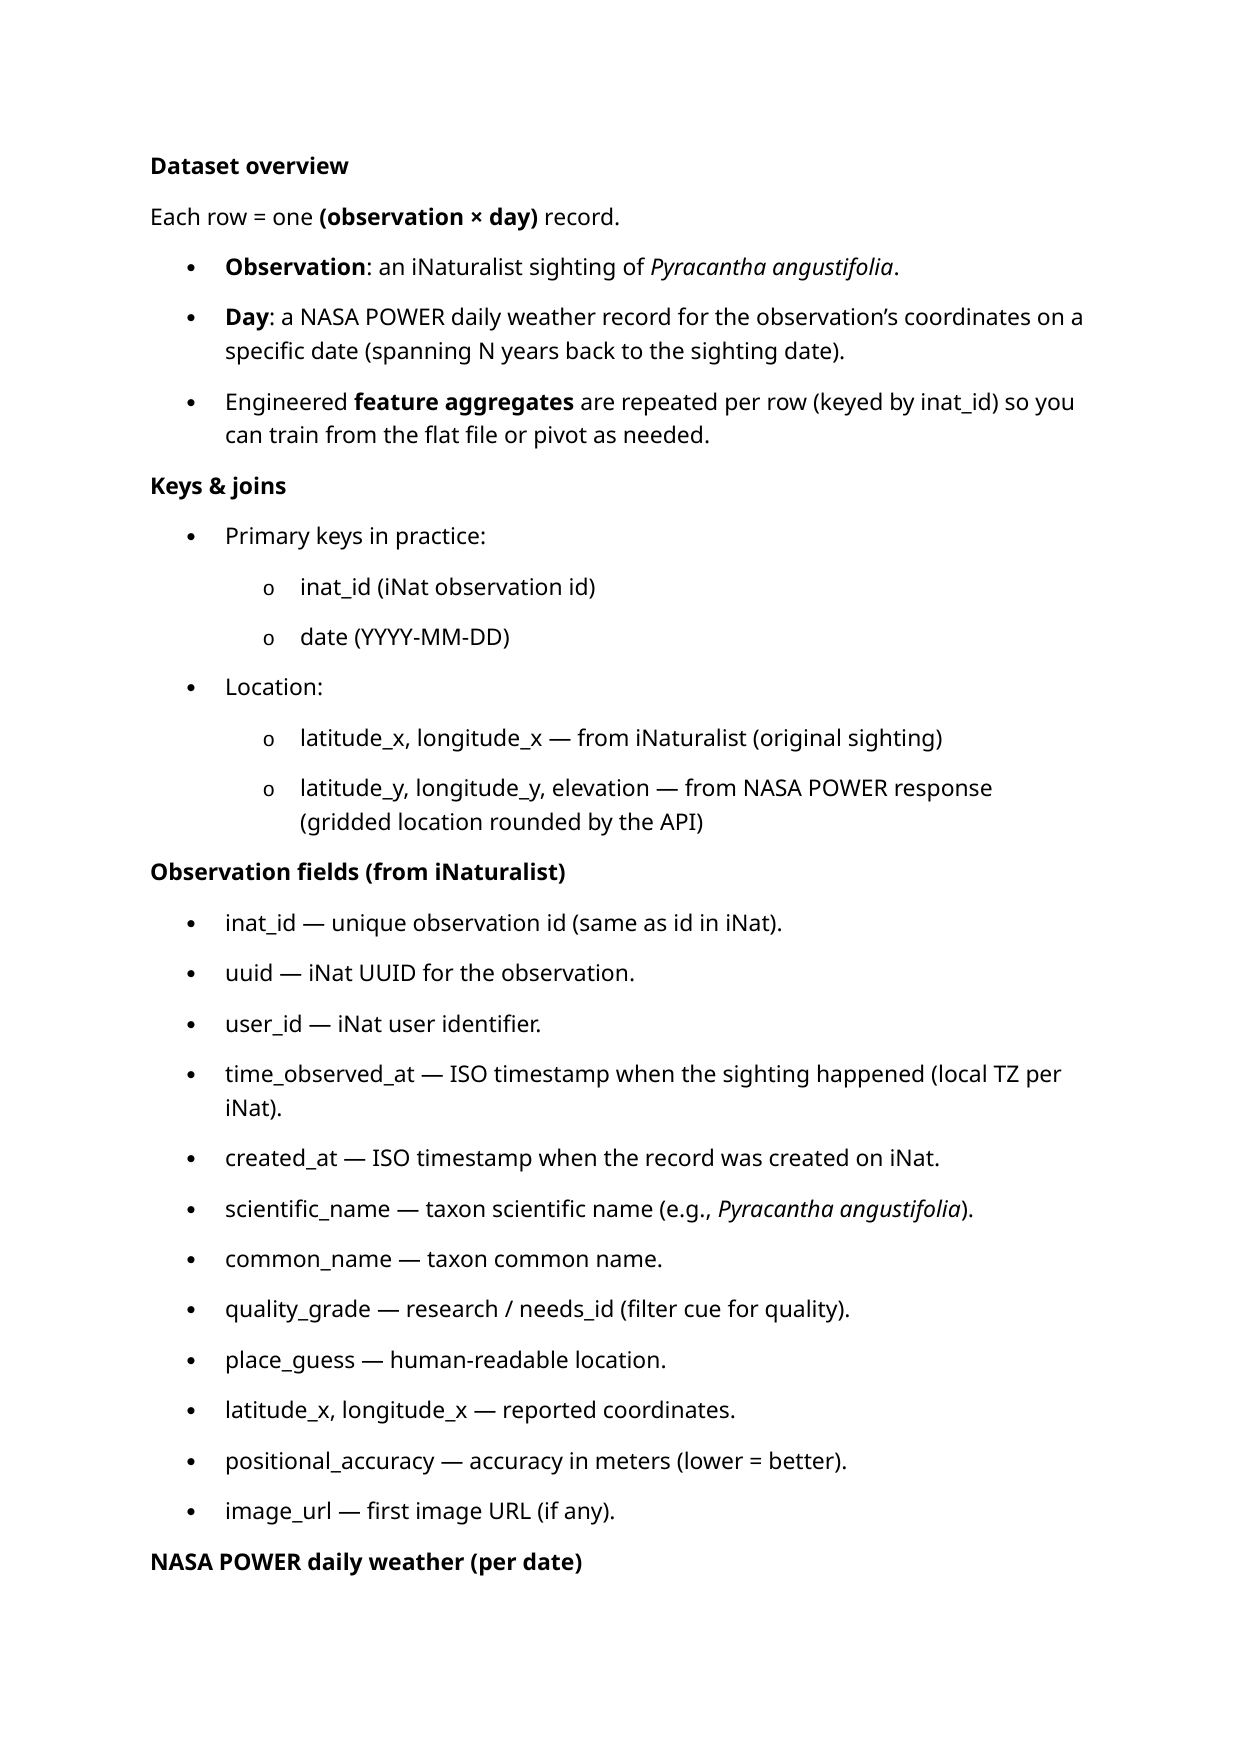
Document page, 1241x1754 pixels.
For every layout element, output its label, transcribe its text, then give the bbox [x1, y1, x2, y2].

list Day: a NASA POWER daily weather record for the observation’s coordinates on a specific date (spanning N years back to the sighting date). [187, 301, 1090, 366]
list Location: [187, 671, 1090, 702]
list latitude_x, longitude_x — reported coordinates. [187, 1394, 1090, 1425]
list inat_id — unique observation id (same as id in iNat). [187, 907, 1090, 938]
list positional_accuracy — accuracy in meters (lower = better). [187, 1444, 1090, 1476]
list image_url — first image URL (if any). [187, 1495, 1090, 1526]
list latitude_y, longitude_y, elevation — from NASA POWER response (gridded location rounded by the API) [262, 772, 1090, 837]
list quality_grade — research / needs_id (filter cue for quality). [187, 1293, 1090, 1324]
list time_observed_at — ISO timestamp when the sighting happened (local TZ per iNat). [187, 1058, 1090, 1123]
list scientific_name — taxon scientific name (e.g., Pyracantha angustifolia). [187, 1192, 1090, 1224]
list uuid — iNat UUID for the observation. [187, 957, 1090, 988]
list place_guess — human-readable location. [187, 1344, 1090, 1375]
list Observation: an iNaturalist sighting of Pyracantha angustifolia. [187, 251, 1090, 282]
text Keys & joins [150, 469, 1090, 501]
list user_id — iNat user identifier. [187, 1007, 1090, 1039]
text Each row = one (observation × day) record. [150, 200, 1090, 232]
text Dataset overview [150, 150, 1090, 181]
list latitude_x, longitude_x — from iNaturalist (original sighting) [262, 722, 1090, 753]
list Engineered feature aggregates are repeated per row (keyed by inat_id) so you can train from the flat file or pivot as needed. [187, 385, 1090, 450]
list inat_id (iNat observation id) [262, 570, 1090, 602]
text NASA POWER daily weather (per date) [150, 1545, 1090, 1577]
text Observation fields (from iNaturalist) [150, 856, 1090, 887]
list date (YYYY-MM-DD) [262, 621, 1090, 652]
list common_name — taxon common name. [187, 1243, 1090, 1274]
list created_at — ISO timestamp when the record was created on iNat. [187, 1142, 1090, 1173]
list Primary keys in practice: [187, 520, 1090, 551]
